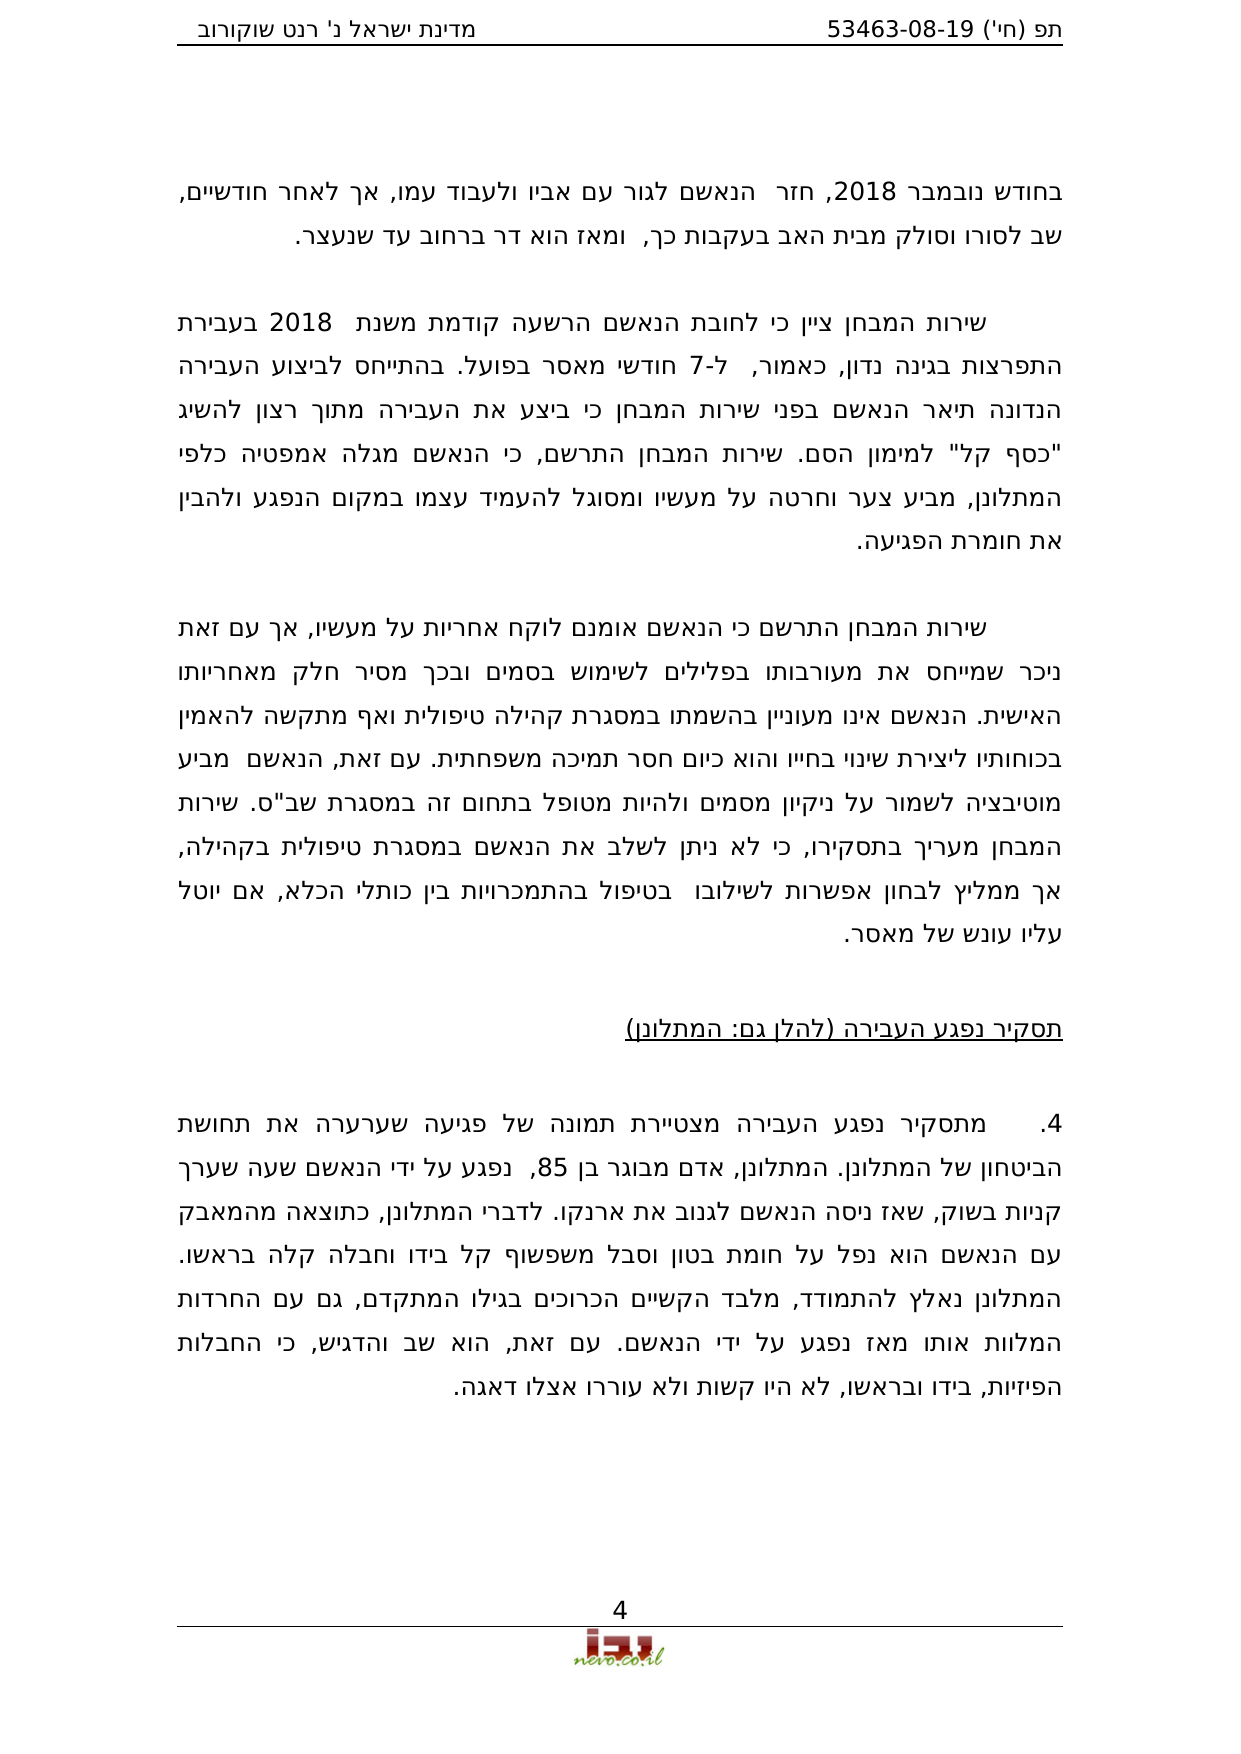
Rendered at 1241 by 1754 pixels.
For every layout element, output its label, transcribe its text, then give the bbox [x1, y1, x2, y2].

text שירות המבחן התרשם כי הנאשם אומנם לוקח אחריות על מעשיו, אך עם זאת ניכר שמייחס את מעורבותו בפלילים לשימוש בסמים ובכך מסיר חלק מאחריותו האישית. הנאשם אינו מעוניין בהשמתו במסגרת קהילה טיפולית ואף מתקשה להאמין בכוחותיו ליצירת שינוי בחייו והוא כיום חסר תמיכה משפחתית. עם זאת, הנאשם מביע מוטיבציה לשמור על ניקיון מסמים ולהיות מטופל בתחום זה במסגרת שב"ס. שירות המבחן מעריך בתסקירו, כי לא ניתן לשלב את הנאשם במסגרת טיפולית בקהילה, אך ממליץ לבחון אפשרות לשילובו בטיפול בהתמכרויות בין כותלי הכלא, אם יוטל עליו עונש של מאסר. [177, 613, 1063, 949]
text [177, 177, 1063, 250]
text תסקיר נפגע העבירה (להלן גם: המתלונן) [177, 1014, 1063, 1044]
picture [574, 1628, 666, 1667]
text 4. מתסקיר נפגע העבירה מצטיירת תמונה של פגיעה שערערה את תחושת הביטחון של המתלונן. המתלונן, אדם מבוגר בן 85, נפגע על ידי הנאשם שעה שערך קניות בשוק, שאז ניסה הנאשם לגנוב את ארנקו. לדברי המתלונן, כתוצאה מהמאבק עם הנאשם הוא נפל על חומת בטון וסבל משפשוף קל בידו וחבלה קלה בראשו. המתלונן נאלץ להתמודד, מלבד הקשיים הכרוכים בגילו המתקדם, גם עם החרדות המלוות אותו מאז נפגע על ידי הנאשם. עם זאת, הוא שב והדגיש, כי החבלות הפיזיות, בידו ובראשו, לא היו קשות ולא עוררו אצלו דאגה. [177, 1109, 1063, 1401]
text שירות המבחן ציין כי לחובת הנאשם הרשעה קודמת משנת 2018 בעבירת התפרצות בגינה נדון, כאמור, ל-7 חודשי מאסר בפועל. בהתייחס לביצוע העבירה הנדונה תיאר הנאשם בפני שירות המבחן כי ביצע את העבירה מתוך רצון להשיג "כסף קל" למימון הסם. שירות המבחן התרשם, כי הנאשם מגלה אמפטיה כלפי המתלונן, מביע צער וחרטה על מעשיו ומסוגל להעמיד עצמו במקום הנפגע ולהבין את חומרת הפגיעה. [177, 308, 1063, 556]
